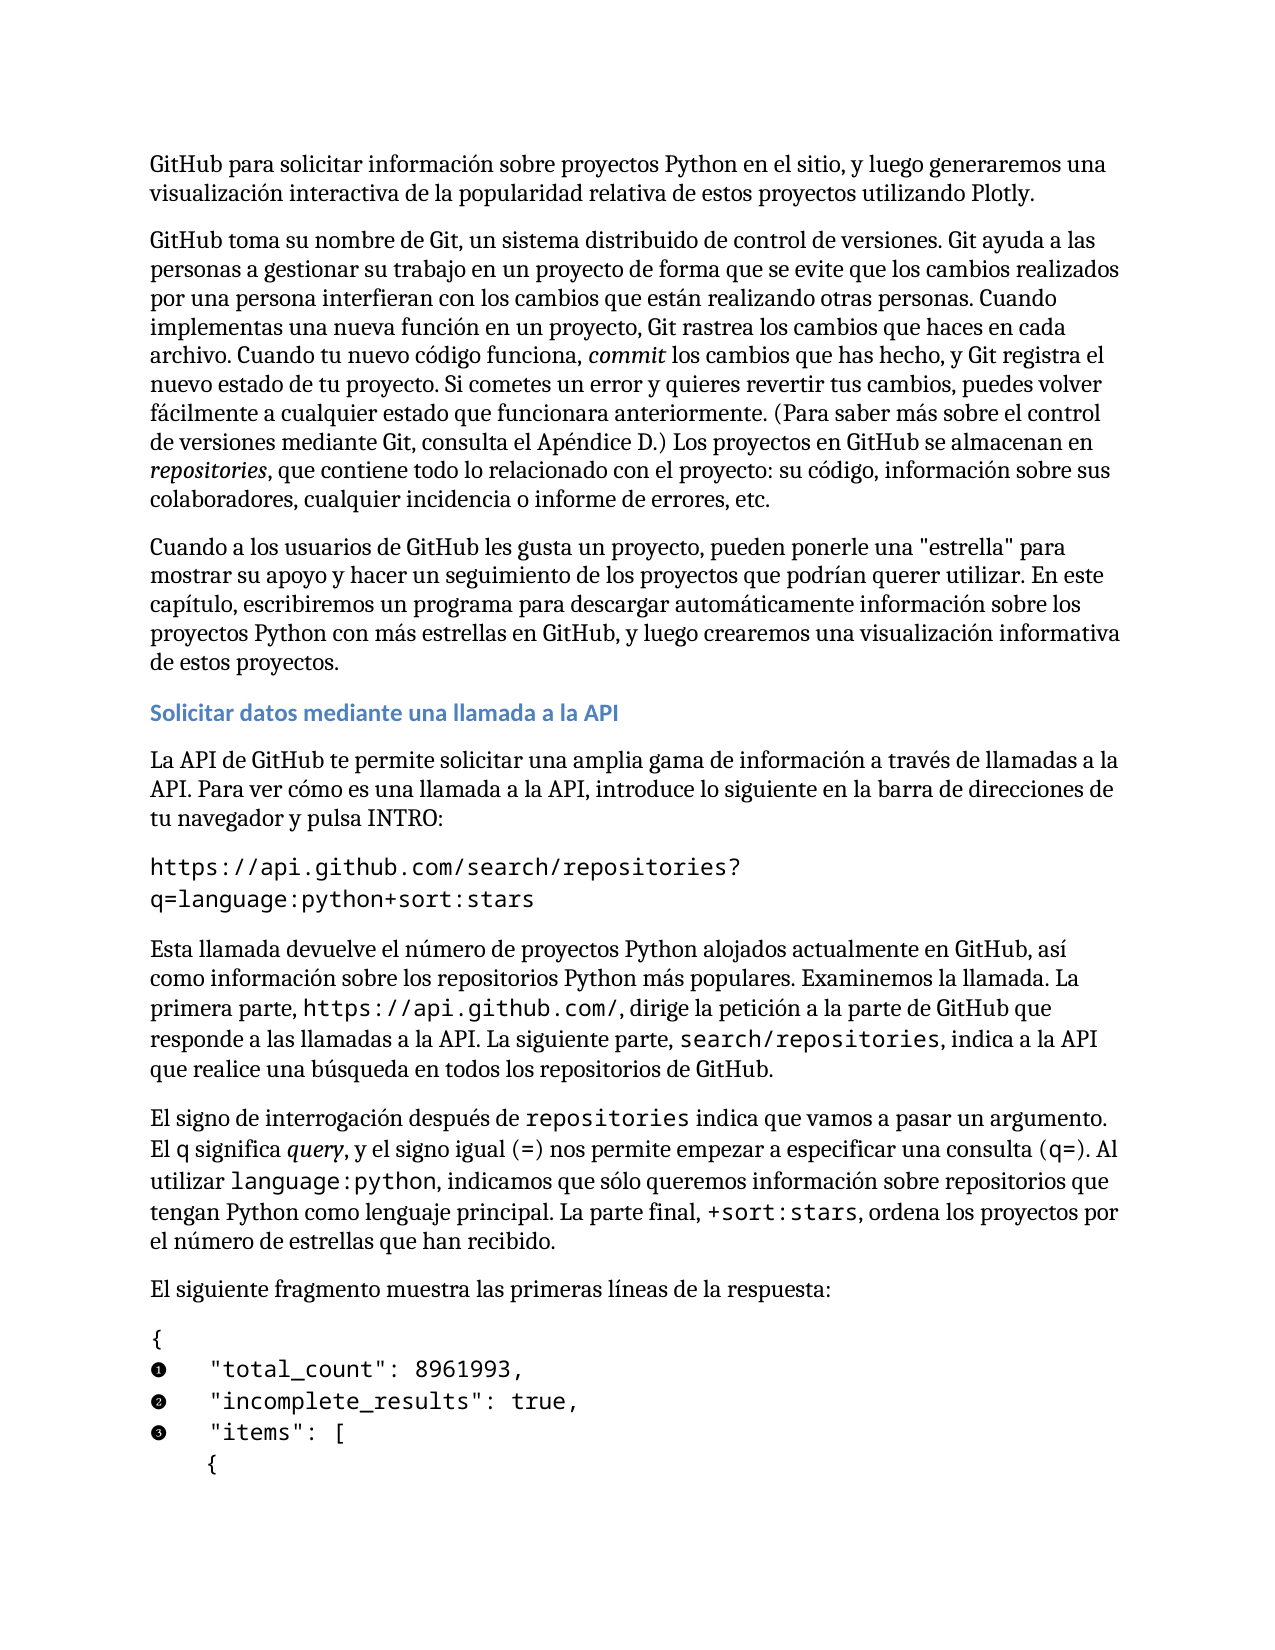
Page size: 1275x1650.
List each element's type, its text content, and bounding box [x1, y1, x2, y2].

text GitHub toma su nombre de Git, un sistema distribuido de control de versiones. Git ayuda a las personas a gestionar su trabajo en un proyecto de forma que se evite que los cambios realizados por una persona interfieran con los cambios que están realizando otras personas. Cuando implementas una nueva función en un proyecto, Git rastrea los cambios que haces en cada archivo. Cuando tu nuevo código funciona, commit los cambios que has hecho, y Git registra el nuevo estado de tu proyecto. Si cometes un error y quieres revertir tus cambios, puedes volver fácilmente a cualquier estado que funcionara anteriormente. (Para saber más sobre el control de versiones mediante Git, consulta el Apéndice D.) Los proyectos en GitHub se almacenan en repositories, que contiene todo lo relacionado con el proyecto: su código, información sobre sus colaboradores, cualquier incidencia o informe de errores, etc. [150, 226, 1125, 514]
text Esta llamada devuelve el número de proyectos Python alojados actualmente en GitHub, así como información sobre los repositorios Python más populares. Examinemos la llamada. La primera parte, https://api.github.com/, dirige la petición a la parte de GitHub que responde a las llamadas a la API. La siguiente parte, search/repositories, indica a la API que realice una búsqueda en todos los repositorios de GitHub. [150, 935, 1125, 1083]
text El siguiente fragmento muestra las primeras líneas de la respuesta: [150, 1275, 1125, 1303]
subtitle Solicitar datos mediante una llamada a la API [150, 697, 1125, 728]
text El signo de interrogación después de repositories indica que vamos a pasar un argumento. El q significa query, y el signo igual (=) nos permite empezar a especificar una consulta (q=). Al utilizar language:python, indicamos que sólo queremos información sobre repositorios que tengan Python como lenguaje principal. La parte final, +sort:stars, ordena los proyectos por el número de estrellas que han recibido. [150, 1102, 1125, 1256]
text Cuando a los usuarios de GitHub les gusta un proyecto, pueden ponerle una "estrella" para mostrar su apoyo y hacer un seguimiento de los proyectos que podrían querer utilizar. En este capítulo, escribiremos un programa para descargar automáticamente información sobre los proyectos Python con más estrellas en GitHub, y luego crearemos una visualización informativa de estos proyectos. [150, 532, 1125, 676]
text https://api.github.com/search/repositories?q=language:python+sort:stars [150, 851, 1125, 914]
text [150, 150, 1125, 207]
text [150, 1322, 1125, 1478]
text La API de GitHub te permite solicitar una amplia gama de información a través de llamadas a la API. Para ver cómo es una llamada a la API, introduce lo siguiente en la barra de direcciones de tu navegador y pulsa INTRO: [150, 746, 1125, 833]
